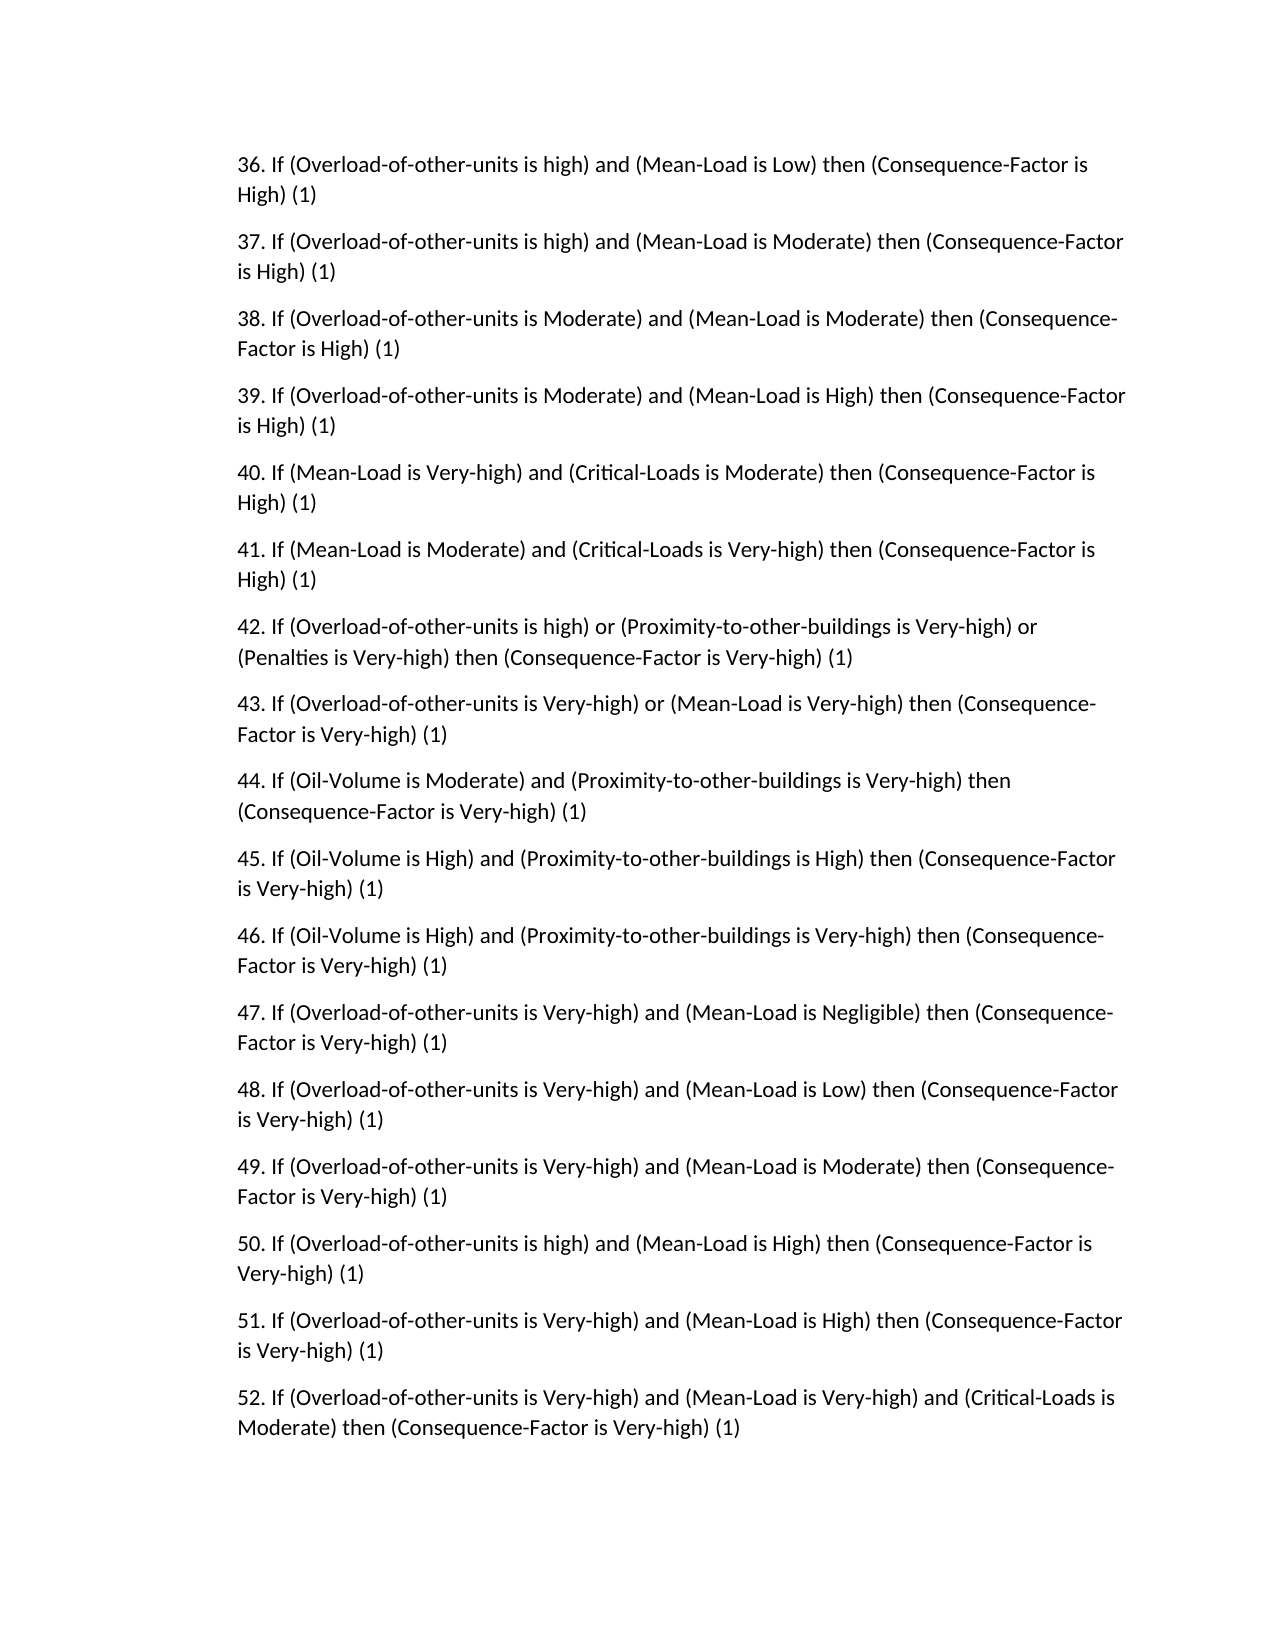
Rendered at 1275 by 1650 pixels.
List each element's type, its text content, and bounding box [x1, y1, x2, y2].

text 38. If (Overload-of-other-units is Moderate) and (Mean-Load is Moderate) then (Consequence-Factor is High) (1) [237, 304, 1128, 362]
text 51. If (Overload-of-other-units is Very-high) and (Mean-Load is High) then (Consequence-Factor is Very-high) (1) [237, 1306, 1128, 1364]
text 48. If (Overload-of-other-units is Very-high) and (Mean-Load is Low) then (Consequence-Factor is Very-high) (1) [237, 1075, 1128, 1133]
text 37. If (Overload-of-other-units is high) and (Mean-Load is Moderate) then (Consequence-Factor is High) (1) [237, 227, 1128, 285]
text 43. If (Overload-of-other-units is Very-high) or (Mean-Load is Very-high) then (Consequence-Factor is Very-high) (1) [237, 689, 1128, 748]
text 40. If (Mean-Load is Very-high) and (Critical-Loads is Moderate) then (Consequence-Factor is High) (1) [237, 458, 1128, 517]
text 46. If (Oil-Volume is High) and (Proximity-to-other-buildings is Very-high) then (Consequence-Factor is Very-high) (1) [237, 921, 1128, 979]
text 49. If (Overload-of-other-units is Very-high) and (Mean-Load is Moderate) then (Consequence-Factor is Very-high) (1) [237, 1152, 1128, 1210]
text 42. If (Overload-of-other-units is high) or (Proximity-to-other-buildings is Very-high) or (Penalties is Very-high) then (Consequence-Factor is Very-high) (1) [237, 612, 1128, 671]
text 44. If (Oil-Volume is Moderate) and (Proximity-to-other-buildings is Very-high) then (Consequence-Factor is Very-high) (1) [237, 767, 1128, 825]
text 45. If (Oil-Volume is High) and (Proximity-to-other-buildings is High) then (Consequence-Factor is Very-high) (1) [237, 844, 1128, 902]
text 47. If (Overload-of-other-units is Very-high) and (Mean-Load is Negligible) then (Consequence-Factor is Very-high) (1) [237, 998, 1128, 1056]
text 52. If (Overload-of-other-units is Very-high) and (Mean-Load is Very-high) and (Critical-Loads is Moderate) then (Consequence-Factor is Very-high) (1) [237, 1383, 1128, 1442]
text 41. If (Mean-Load is Moderate) and (Critical-Loads is Very-high) then (Consequence-Factor is High) (1) [237, 535, 1128, 594]
text 36. If (Overload-of-other-units is high) and (Mean-Load is Low) then (Consequence-Factor is High) (1) [237, 150, 1128, 208]
text 39. If (Overload-of-other-units is Moderate) and (Mean-Load is High) then (Consequence-Factor is High) (1) [237, 381, 1128, 439]
text 50. If (Overload-of-other-units is high) and (Mean-Load is High) then (Consequence-Factor is Very-high) (1) [237, 1229, 1128, 1287]
